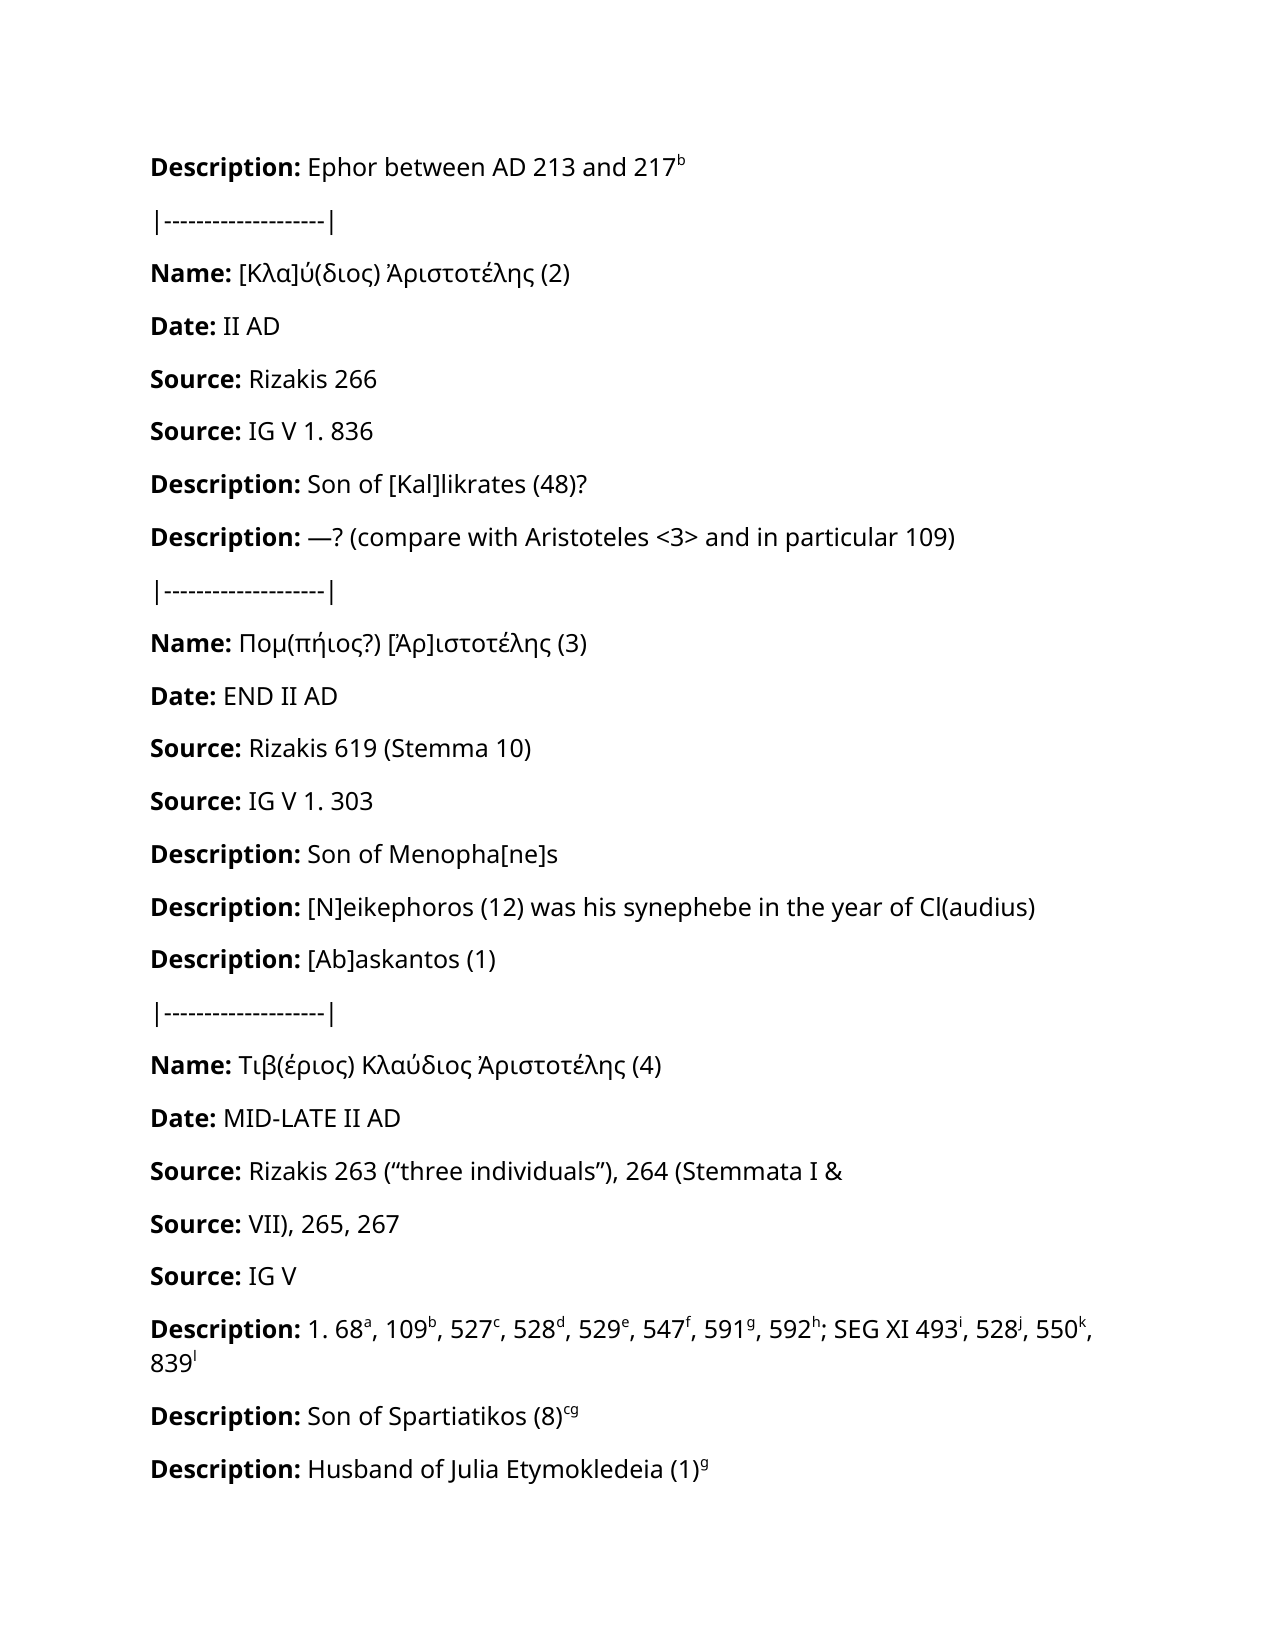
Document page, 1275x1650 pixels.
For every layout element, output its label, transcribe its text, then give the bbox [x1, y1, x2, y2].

text |--------------------| [150, 572, 1125, 607]
text Description: [N]eikephoros (12) was his synephebe in the year of Cl(audius) [150, 889, 1125, 923]
text Source: Rizakis 619 (Stemma 10) [150, 731, 1125, 765]
text Description: Son of Menopha[ne]s [150, 837, 1125, 871]
text Description: —? (compare with Aristoteles <3> and in particular 109) [150, 520, 1125, 554]
text Description: 1. 68a, 109b, 527c, 528d, 529e, 547f, 591g, 592h; SEG XI 493i, 528j, 550k, 839l [150, 1312, 1125, 1380]
text Source: Rizakis 263 (“three individuals”), 264 (Stemmata I & [150, 1153, 1125, 1187]
text Date: II AD [150, 308, 1125, 342]
text Date: MID-LATE II AD [150, 1101, 1125, 1135]
text Source: IG V 1. 303 [150, 784, 1125, 818]
text Description: Son of [Kal]likrates (48)? [150, 467, 1125, 501]
text Name: Τιβ(έριος) Κλαύδιος Ἀριστοτέλης (4) [150, 1048, 1125, 1082]
text |--------------------| [150, 203, 1125, 237]
text Source: Rizakis 266 [150, 361, 1125, 395]
text Source: IG V [150, 1259, 1125, 1293]
text Name: Πομ(πήιος?) [Ἀρ]ιστοτέλης (3) [150, 625, 1125, 659]
text Name: [Κλα]ύ(διος) Ἀριστοτέλης (2) [150, 256, 1125, 290]
text Source: VII), 265, 267 [150, 1206, 1125, 1240]
text Date: END II AD [150, 678, 1125, 712]
text Description: Husband of Julia Etymokledeia (1)g [150, 1452, 1125, 1486]
text Description: Ephor between AD 213 and 217b [150, 150, 1125, 184]
text |--------------------| [150, 995, 1125, 1029]
text Description: Son of Spartiatikos (8)cg [150, 1399, 1125, 1433]
text Source: IG V 1. 836 [150, 414, 1125, 448]
text Description: [Ab]askantos (1) [150, 942, 1125, 976]
